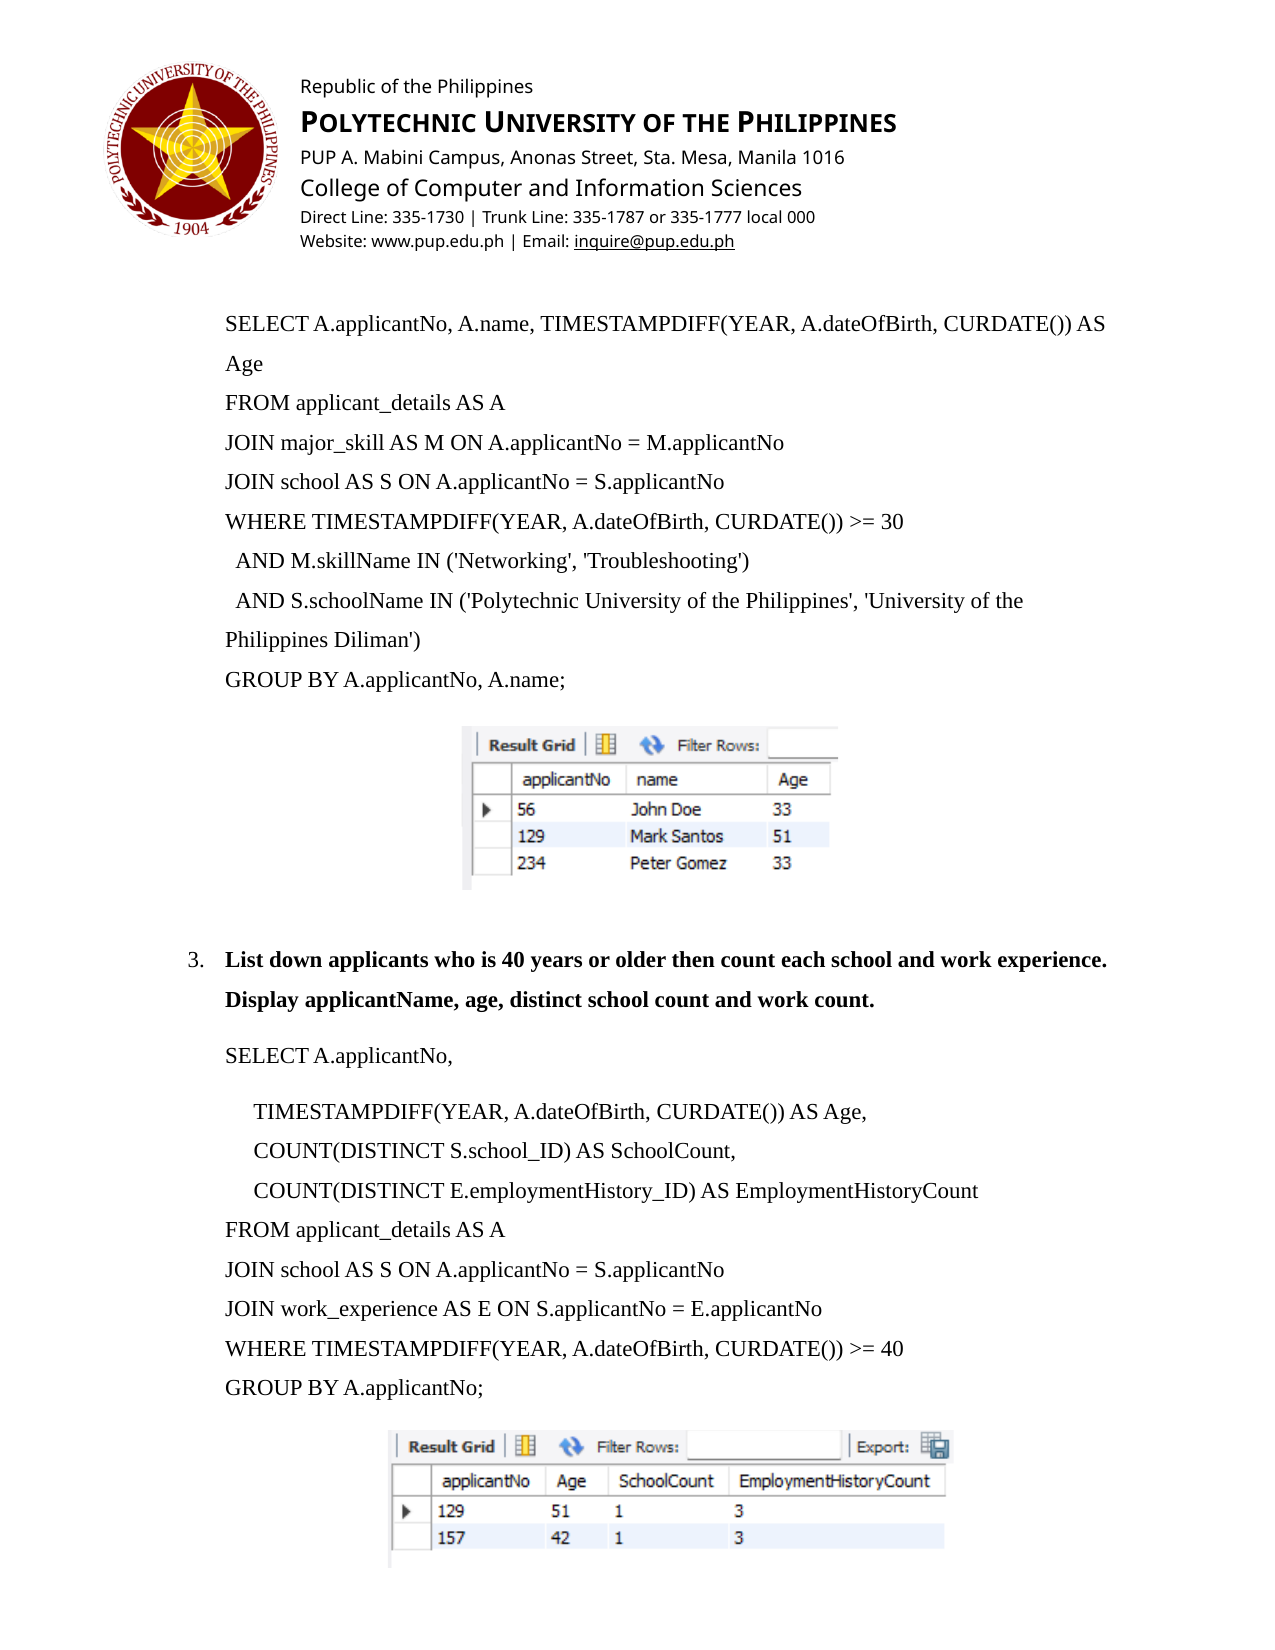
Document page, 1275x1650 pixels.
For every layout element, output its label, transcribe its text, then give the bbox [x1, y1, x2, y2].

text GROUP BY A.applicantNo; [225, 1374, 1125, 1401]
text FROM applicant_details AS A [225, 389, 1125, 416]
text AND S.schoolName IN ('Polytechnic University of the Philippines', 'University of the Philippines Diliman') [225, 587, 1125, 652]
list List down applicants who is 40 years or older then count each school and work experience. Display applicantName, age, distinct school count and work count. [187, 946, 1125, 1012]
text TIMESTAMPDIFF(YEAR, A.dateOfBirth, CURDATE()) AS Age, [225, 1098, 1125, 1124]
text JOIN school AS S ON A.applicantNo = S.applicantNo [225, 468, 1125, 494]
text JOIN work_experience AS E ON S.applicantNo = E.applicantNo [225, 1296, 1125, 1322]
text COUNT(DISTINCT S.school_ID) AS SchoolCount, [225, 1138, 1125, 1164]
text WHERE TIMESTAMPDIFF(YEAR, A.dateOfBirth, CURDATE()) >= 40 [225, 1335, 1125, 1361]
picture [387, 1430, 954, 1568]
text SELECT A.applicantNo, [225, 1042, 1125, 1068]
picture [461, 726, 839, 890]
text JOIN school AS S ON A.applicantNo = S.applicantNo [225, 1256, 1125, 1282]
text SELECT A.applicantNo, A.name, TIMESTAMPDIFF(YEAR, A.dateOfBirth, CURDATE()) AS Age [225, 310, 1125, 376]
picture [103, 61, 279, 237]
text AND M.skillName IN ('Networking', 'Troubleshooting') [225, 547, 1125, 573]
text GROUP BY A.applicantNo, A.name; [225, 666, 1125, 692]
text JOIN major_skill AS M ON A.applicantNo = M.applicantNo [225, 429, 1125, 455]
text WHERE TIMESTAMPDIFF(YEAR, A.dateOfBirth, CURDATE()) >= 30 [225, 508, 1125, 534]
text FROM applicant_details AS A [225, 1217, 1125, 1243]
text COUNT(DISTINCT E.employmentHistory_ID) AS EmploymentHistoryCount [225, 1177, 1125, 1203]
